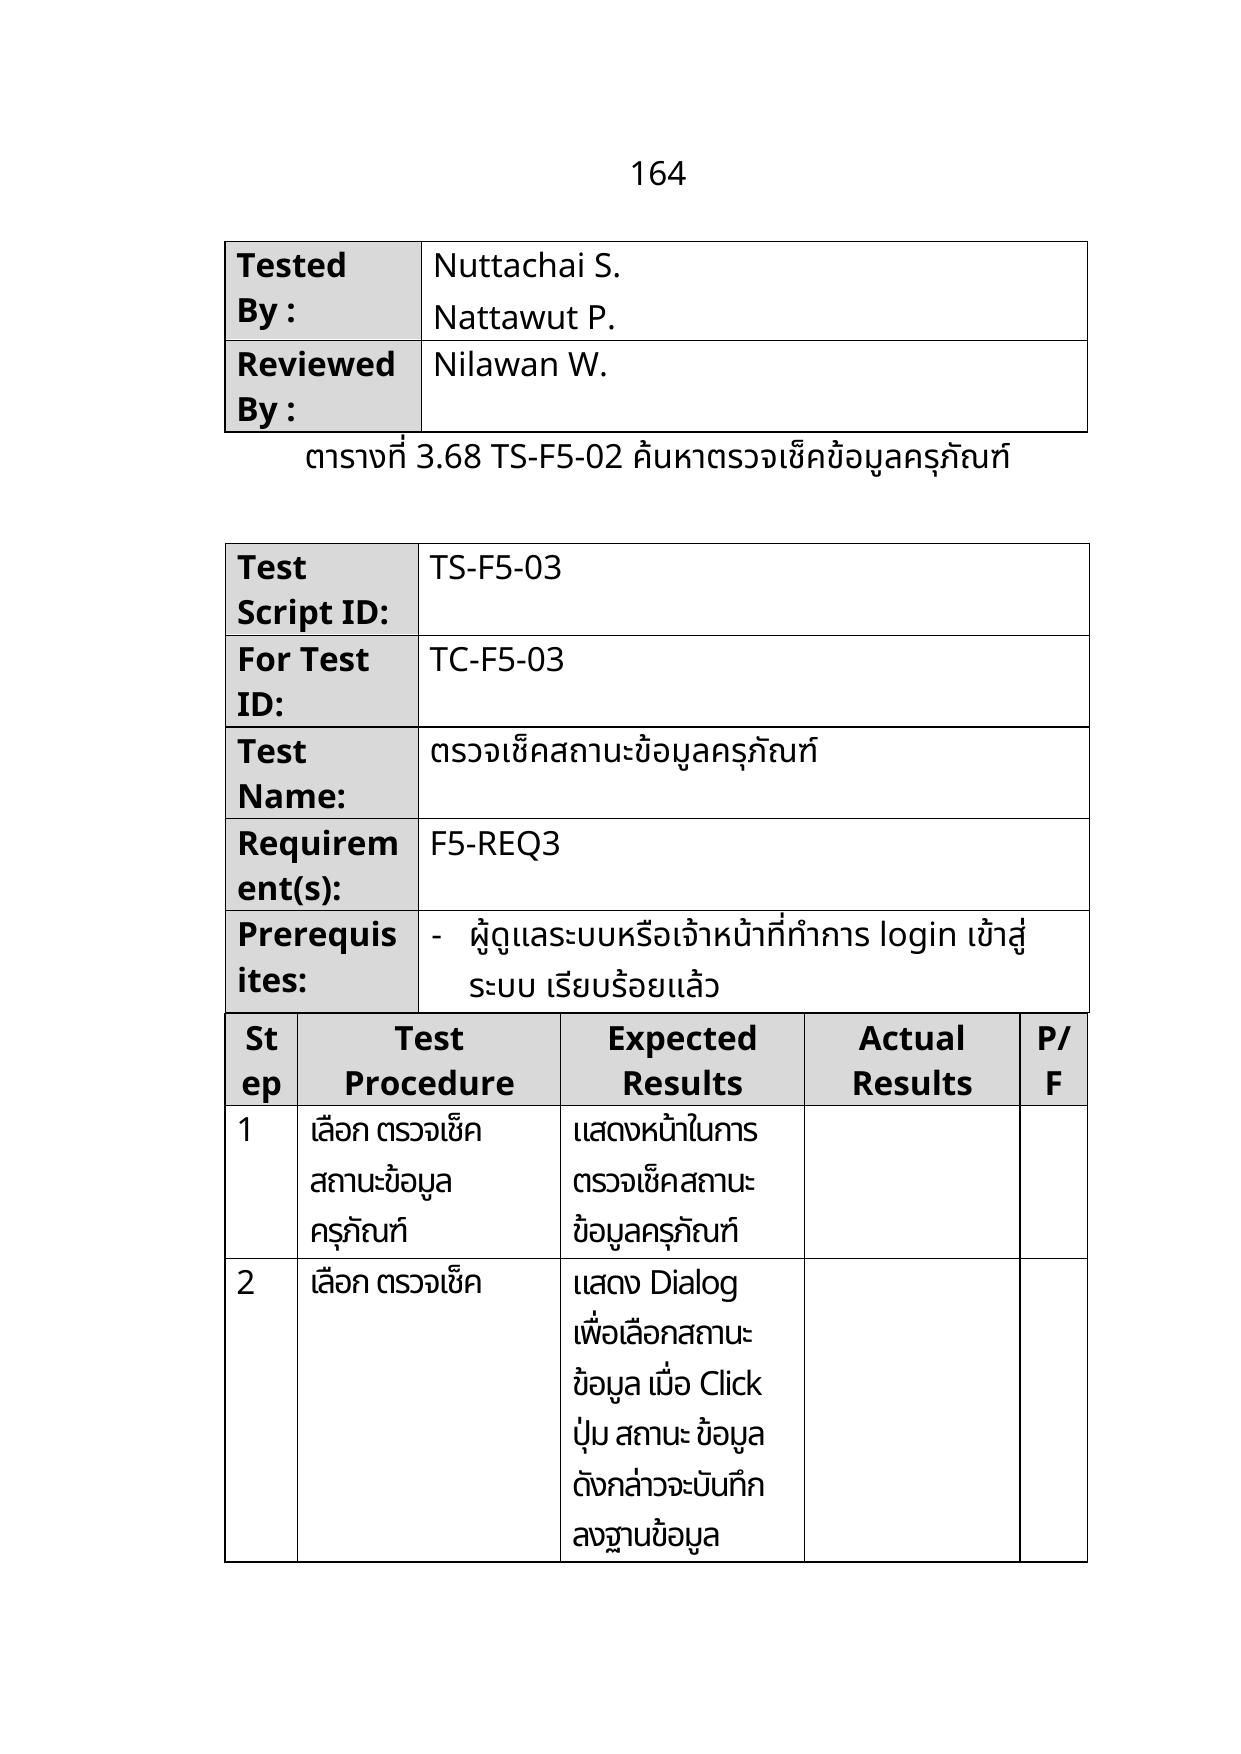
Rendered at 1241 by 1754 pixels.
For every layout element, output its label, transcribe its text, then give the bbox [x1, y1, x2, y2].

text ตารางที่ 3.68 TS-F5-02 ค้นหาตรวจเช็คข้อมูลครุภัณฑ์ [225, 432, 1090, 483]
table_header Test Procedure [298, 1014, 560, 1105]
table_cell TC-F5-03 [419, 636, 1089, 726]
table_cell [1021, 1106, 1087, 1257]
table_header Step [226, 1014, 297, 1105]
table_header Expected Results [561, 1014, 804, 1105]
table_cell For Test ID: [226, 636, 418, 726]
table_header Actual Results [805, 1014, 1019, 1105]
table_header P/F [1021, 1014, 1087, 1105]
table_cell 1 [226, 1106, 297, 1257]
table_cell Reviewed By : [226, 341, 421, 431]
table_cell เลือก ตรวจเช็ค [298, 1259, 560, 1561]
table_cell [1021, 1259, 1087, 1561]
table_cell [805, 1106, 1019, 1257]
table_cell Nuttachai S. Nattawut P. [422, 242, 1087, 339]
table_cell ตรวจเช็คสถานะข้อมูลครุภัณฑ์ [419, 728, 1089, 818]
table_cell 2 [226, 1259, 297, 1561]
table_cell Nilawan W. [422, 341, 1087, 431]
table_cell Tested By : [226, 242, 421, 339]
table_cell แสดง Dialog เพื่อเลือกสถานะข้อมูล เมื่อ Click ปุ่ม สถานะ ข้อมูลดังกล่าวจะบันทึกลงฐานข้อมูล [561, 1259, 804, 1561]
table_cell F5-REQ3 [419, 819, 1089, 910]
table_cell แสดงหน้าในการตรวจเช็คสถานะข้อมูลครุภัณฑ์ [561, 1106, 804, 1257]
table_cell เลือก ตรวจเช็คสถานะข้อมูลครุภัณฑ์ [298, 1106, 560, 1257]
table_cell Requirement(s): [226, 819, 418, 910]
table_cell Prerequisites: [226, 911, 418, 1012]
table_cell ผู้ดูแลระบบหรือเจ้าหน้าที่ทำการ login เข้าสู่ระบบ เรียบร้อยแล้ว [419, 911, 1089, 1012]
table_cell Test Name: [226, 728, 418, 818]
table_header Test Script ID: [226, 544, 418, 634]
table_cell [805, 1259, 1019, 1561]
table_header TS-F5-03 [419, 544, 1089, 634]
